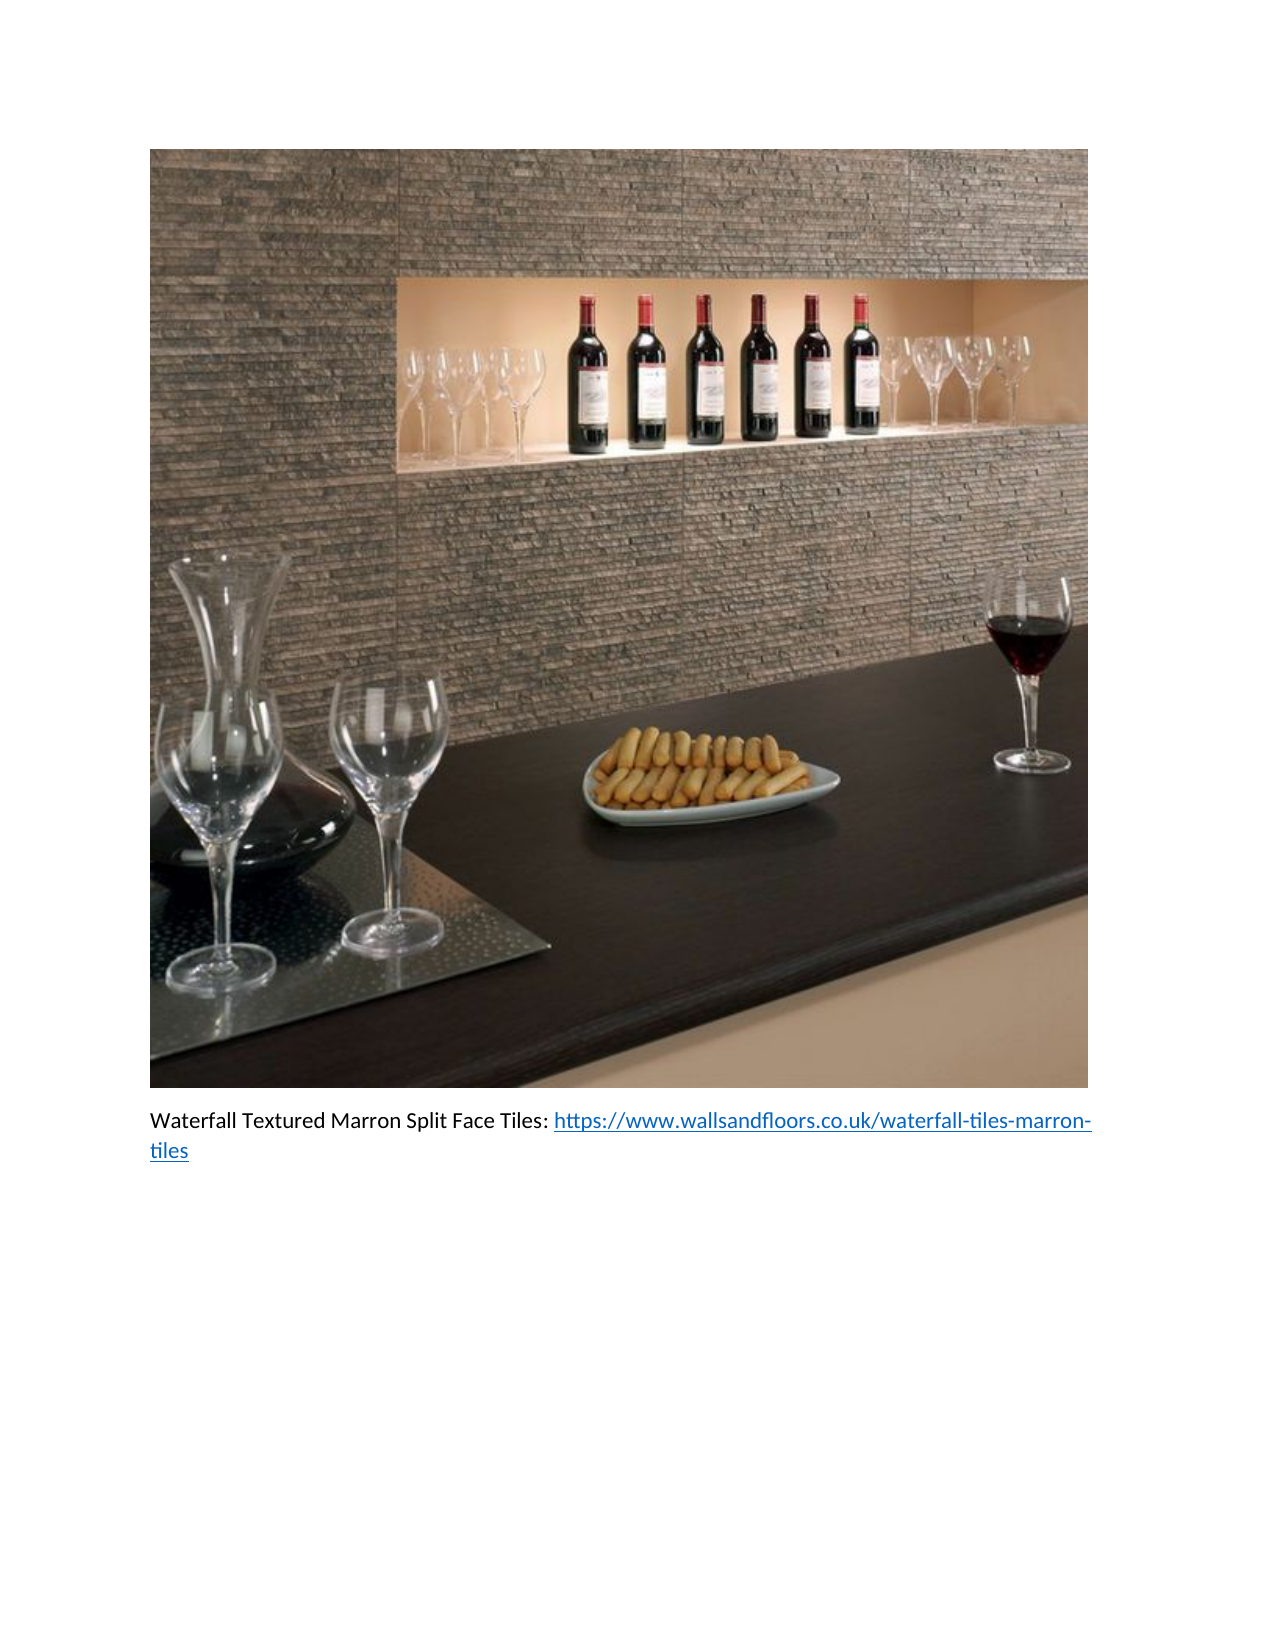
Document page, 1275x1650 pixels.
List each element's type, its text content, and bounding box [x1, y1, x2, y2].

text Waterfall Textured Marron Split Face Tiles: https://www.wallsandfloors.co.uk/waterfall-tiles-marron-tiles [150, 1106, 1125, 1165]
picture [150, 149, 1088, 1088]
